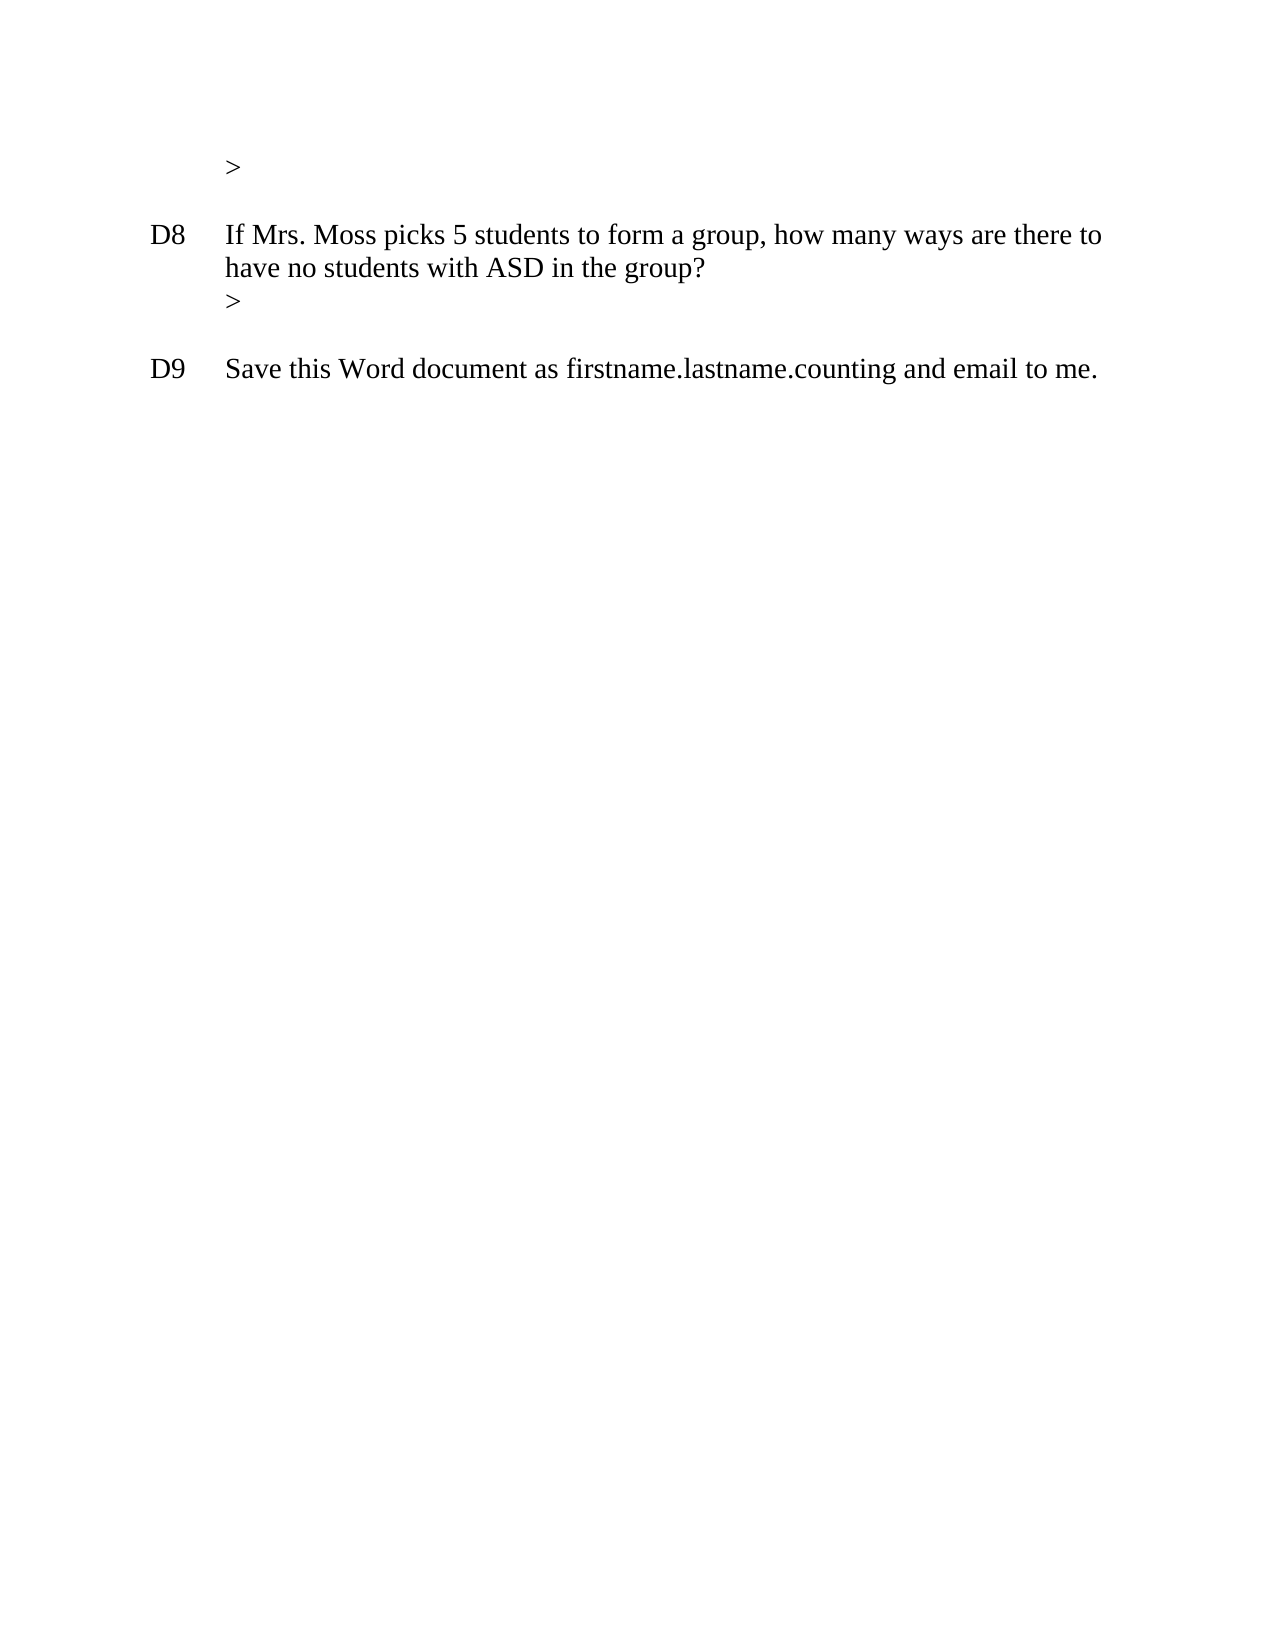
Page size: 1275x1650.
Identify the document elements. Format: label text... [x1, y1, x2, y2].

text D9 Save this Word document as firstname.lastname.counting and email to me. [150, 351, 1125, 385]
text D8 If Mrs. Moss picks 5 students to form a group, how many ways are there to have no students with ASD in the group? [150, 217, 1125, 284]
text > [150, 284, 1125, 318]
text > [150, 150, 1125, 183]
